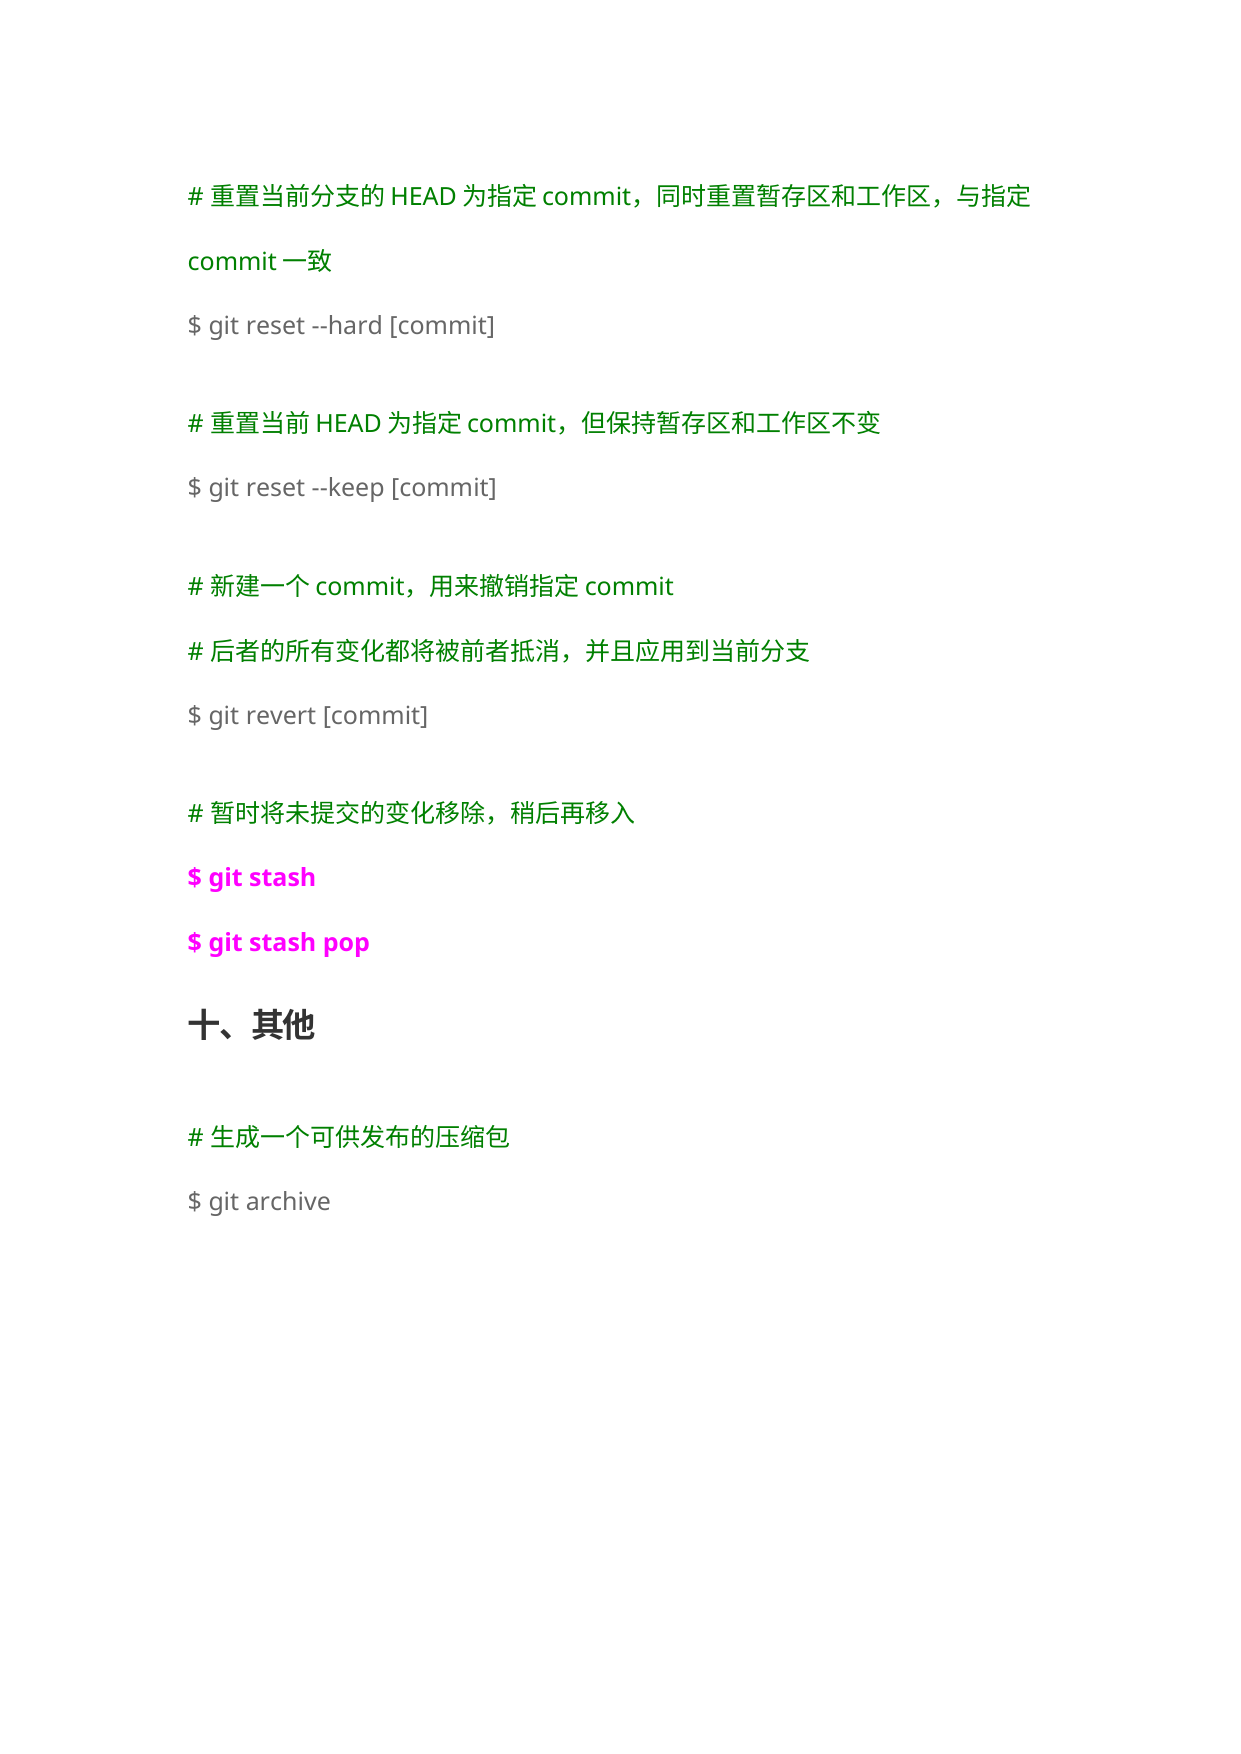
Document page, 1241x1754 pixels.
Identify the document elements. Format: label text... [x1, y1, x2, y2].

text # 新建一个commit，用来撤销指定commit [187, 552, 1053, 617]
text $ git reset --hard [commit] [187, 292, 1053, 357]
text $ git stash pop [187, 909, 1053, 974]
text # 后者的所有变化都将被前者抵消，并且应用到当前分支 [187, 617, 1053, 682]
text # 重置当前HEAD为指定commit，但保持暂存区和工作区不变 [187, 389, 1053, 454]
text $ git reset --keep [commit] [187, 454, 1053, 519]
text # 重置当前分支的HEAD为指定commit，同时重置暂存区和工作区，与指定commit一致 [187, 162, 1053, 292]
text $ git archive [187, 1168, 1053, 1233]
text 十、其他 [187, 990, 1053, 1055]
text # 暂时将未提交的变化移除，稍后再移入 [187, 779, 1053, 844]
text $ git stash [187, 844, 1053, 909]
text # 生成一个可供发布的压缩包 [187, 1103, 1053, 1168]
text $ git revert [commit] [187, 682, 1053, 747]
